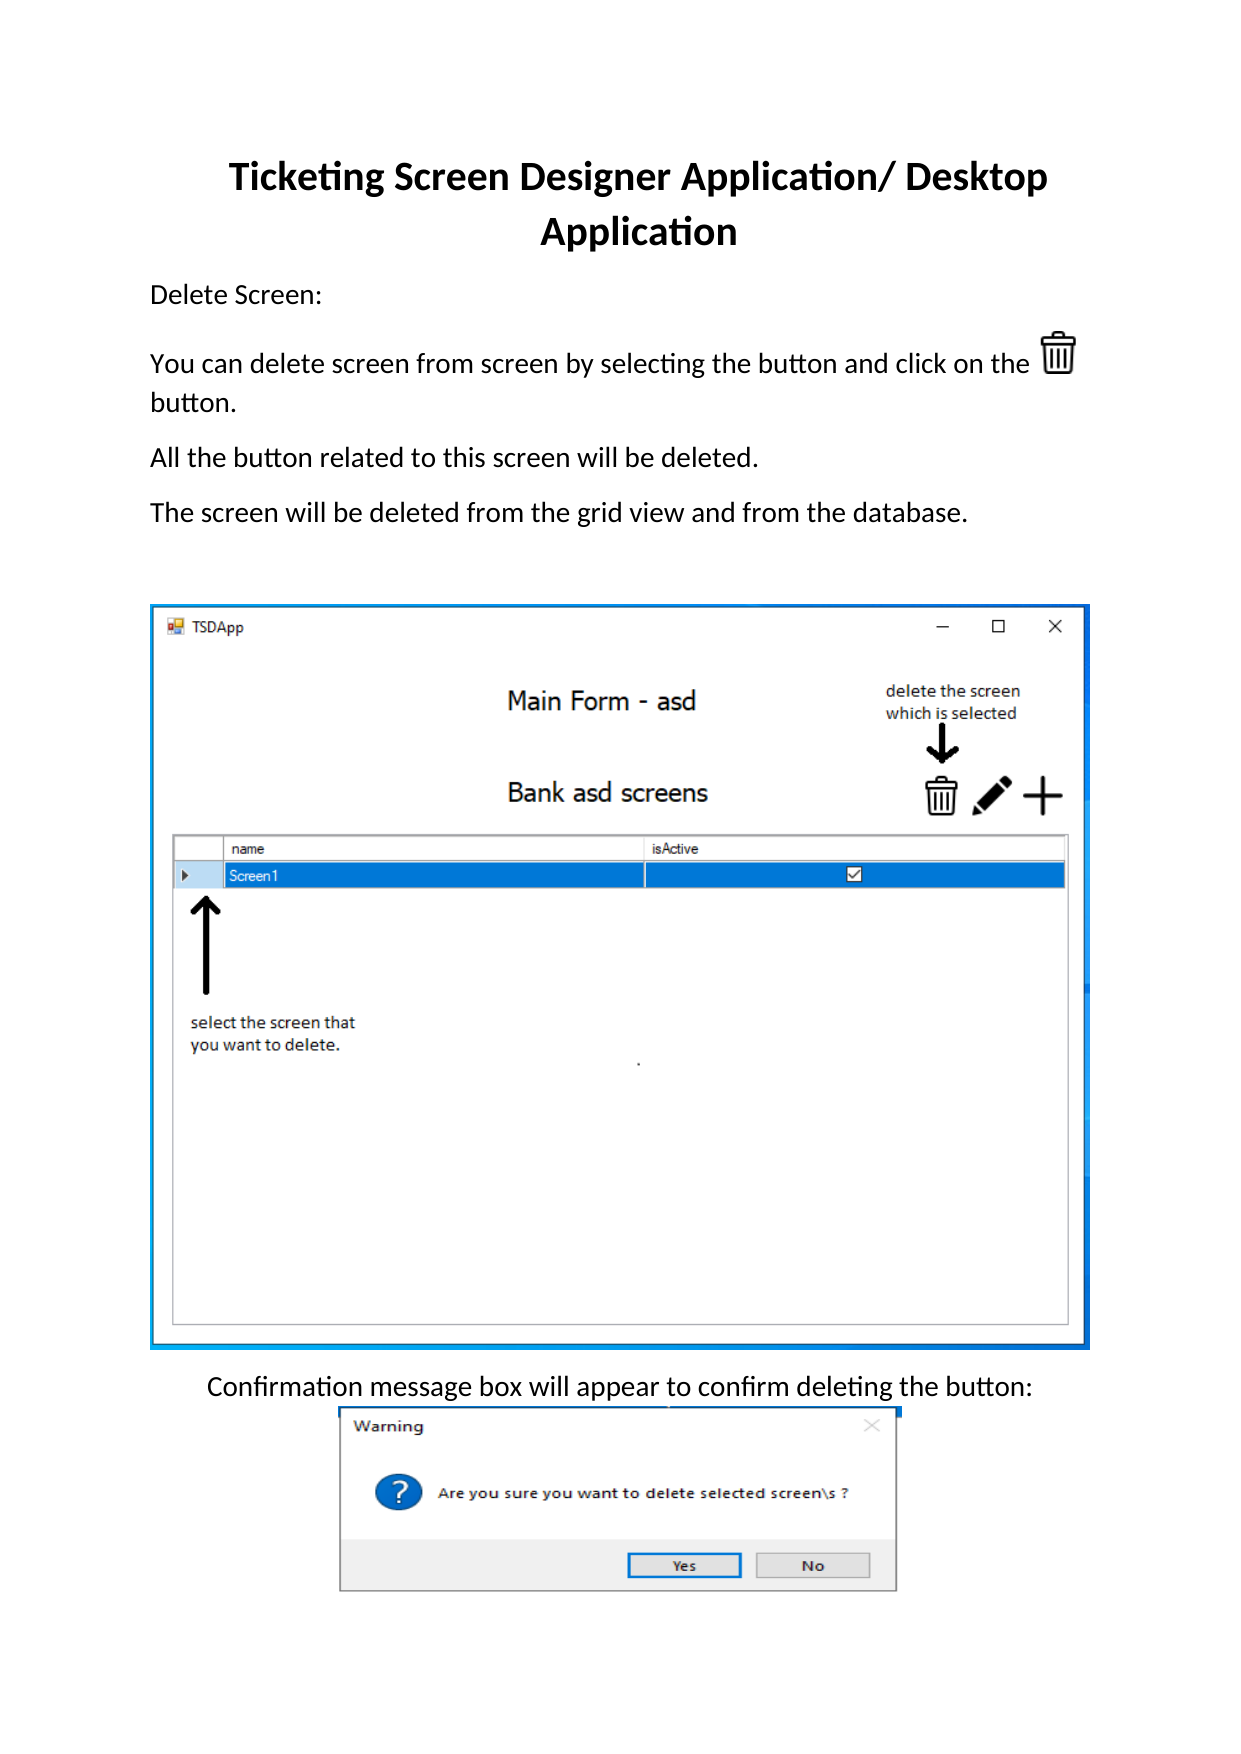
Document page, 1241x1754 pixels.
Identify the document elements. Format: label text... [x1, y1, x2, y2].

text All the button related to this screen will be deleted. [150, 439, 1090, 474]
text Ticketing Screen Designer Application/ Desktop Application [187, 150, 1090, 256]
picture [153, 604, 1090, 1350]
picture [1037, 331, 1080, 374]
text You can delete screen from screen by selecting the button and click on the button. [150, 332, 1090, 419]
picture [338, 1406, 902, 1594]
text Delete Screen: [150, 276, 1090, 312]
text The screen will be deleted from the grid view and from the database. [150, 494, 1090, 530]
